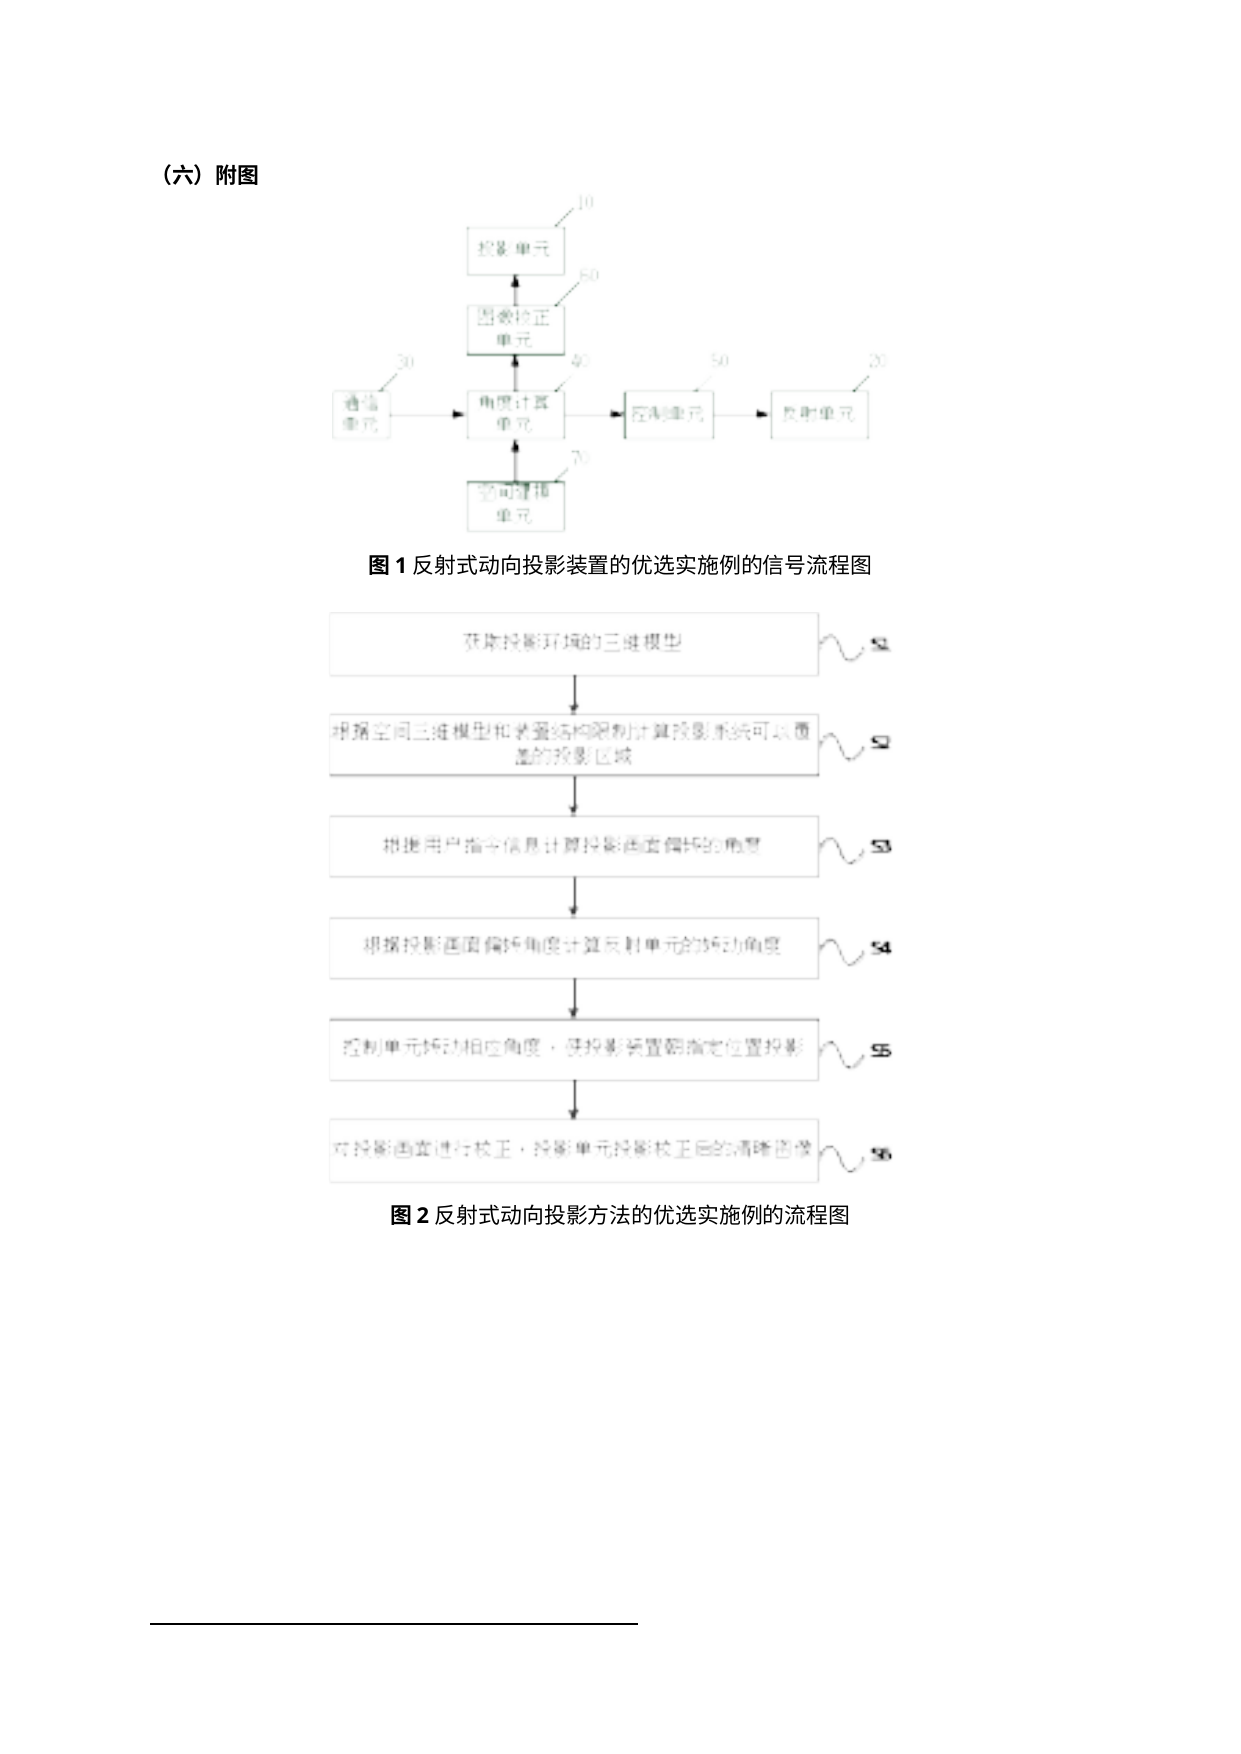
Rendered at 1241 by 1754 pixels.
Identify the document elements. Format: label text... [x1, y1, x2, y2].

text 图2 反射式动向投影方法的优选实施例的流程图 [150, 1197, 1090, 1230]
list （六）附图 [150, 157, 1090, 190]
text 图1 反射式动向投影装置的优选实施例的信号流程图 [150, 547, 1090, 580]
